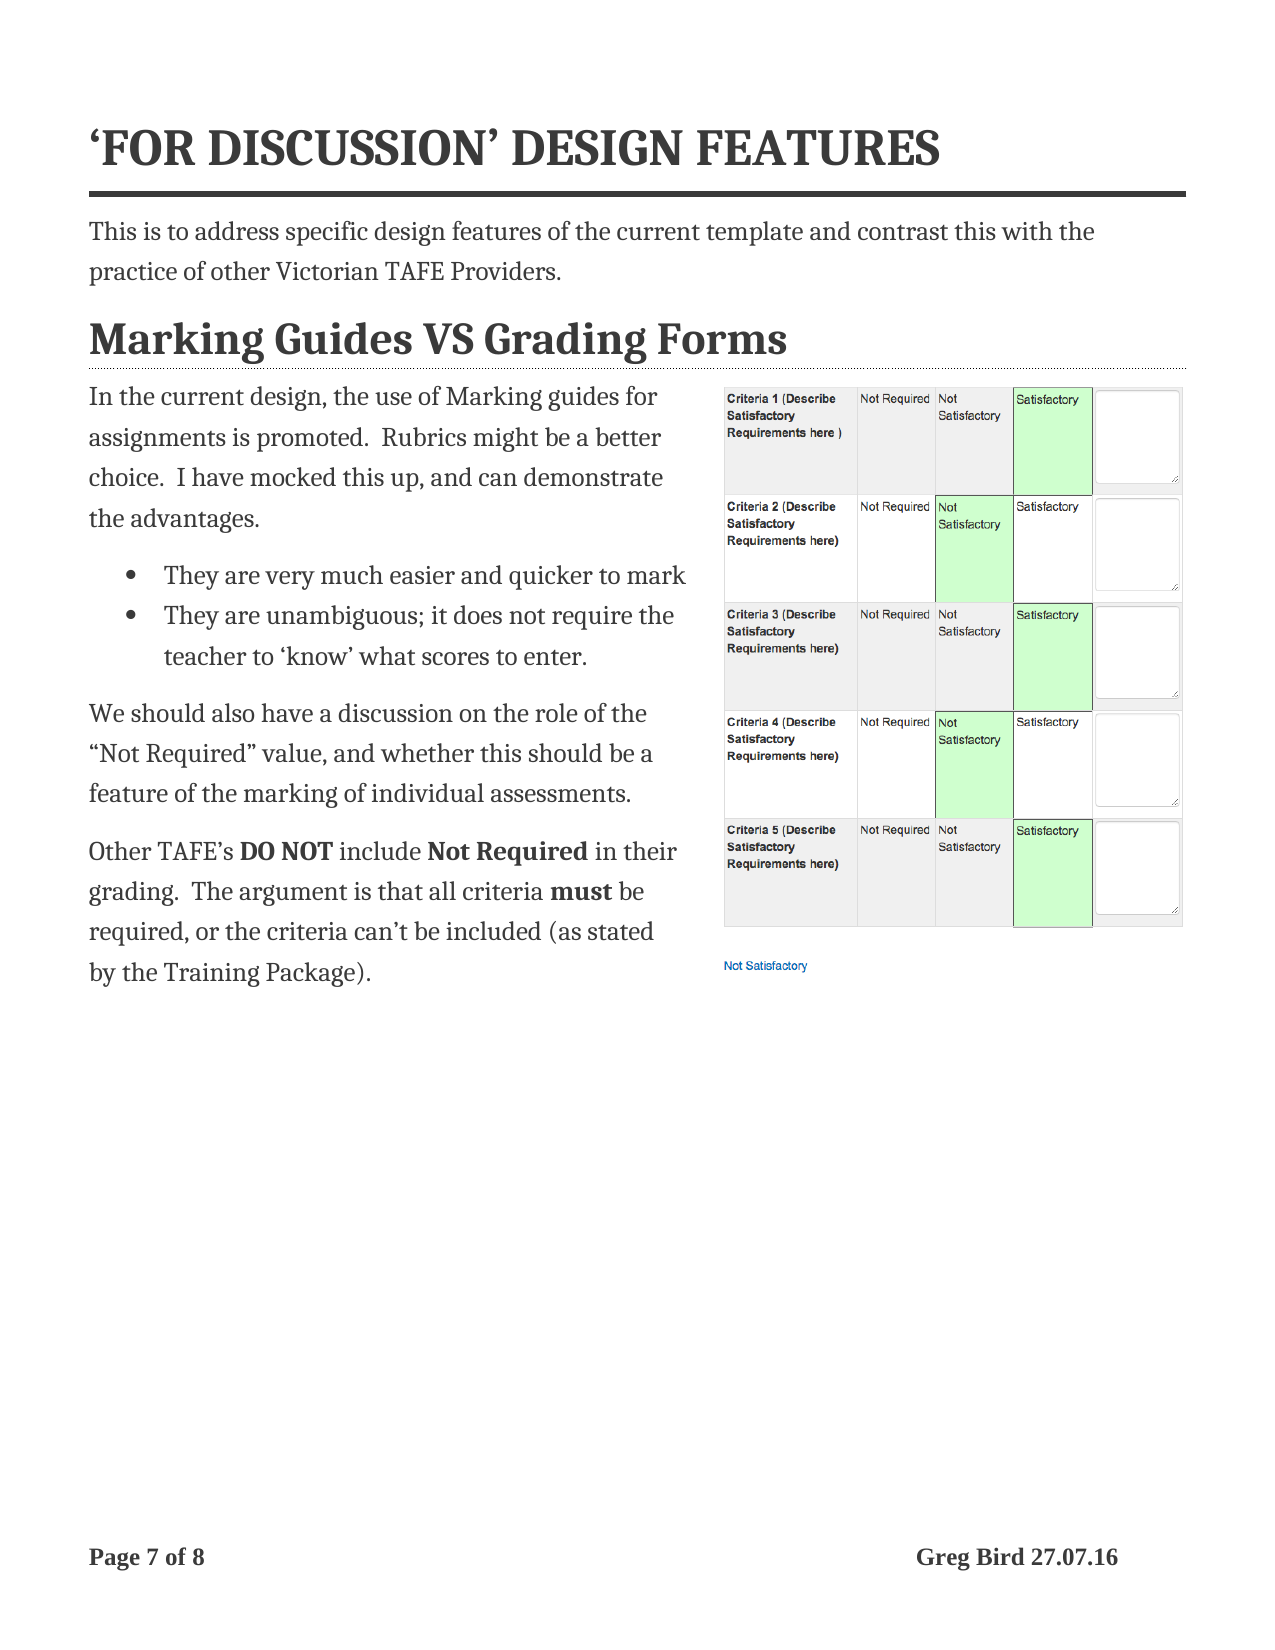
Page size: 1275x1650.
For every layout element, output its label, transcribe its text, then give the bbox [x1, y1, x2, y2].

subtitle ‘FOR DISCUSSION’ DESIGN FEATURES [89, 118, 1186, 191]
text In the current design, the use of Marking guides for assignments is promoted. Rubrics might be a better choice. I have mocked this up, and can demonstrate the advantages. [89, 381, 705, 534]
list They are very much easier and quicker to mark [126, 560, 705, 591]
text This is to address specific design features of the current template and contrast this with the practice of other Victorian TAFE Providers. [89, 216, 1186, 287]
picture [705, 372, 1202, 978]
subtitle Marking Guides VS Grading Forms [89, 313, 1186, 369]
list They are unambiguous; it does not require the teacher to ‘know’ what scores to enter. [126, 600, 705, 672]
text Other TAFE’s DO NOT include Not Required in their grading. The argument is that all criteria must be required, or the criteria can’t be included (as stated by the Training Package). [89, 836, 1186, 988]
text We should also have a discussion on the role of the “Not Required” value, and whether this should be a feature of the marking of individual assessments. [89, 698, 705, 809]
